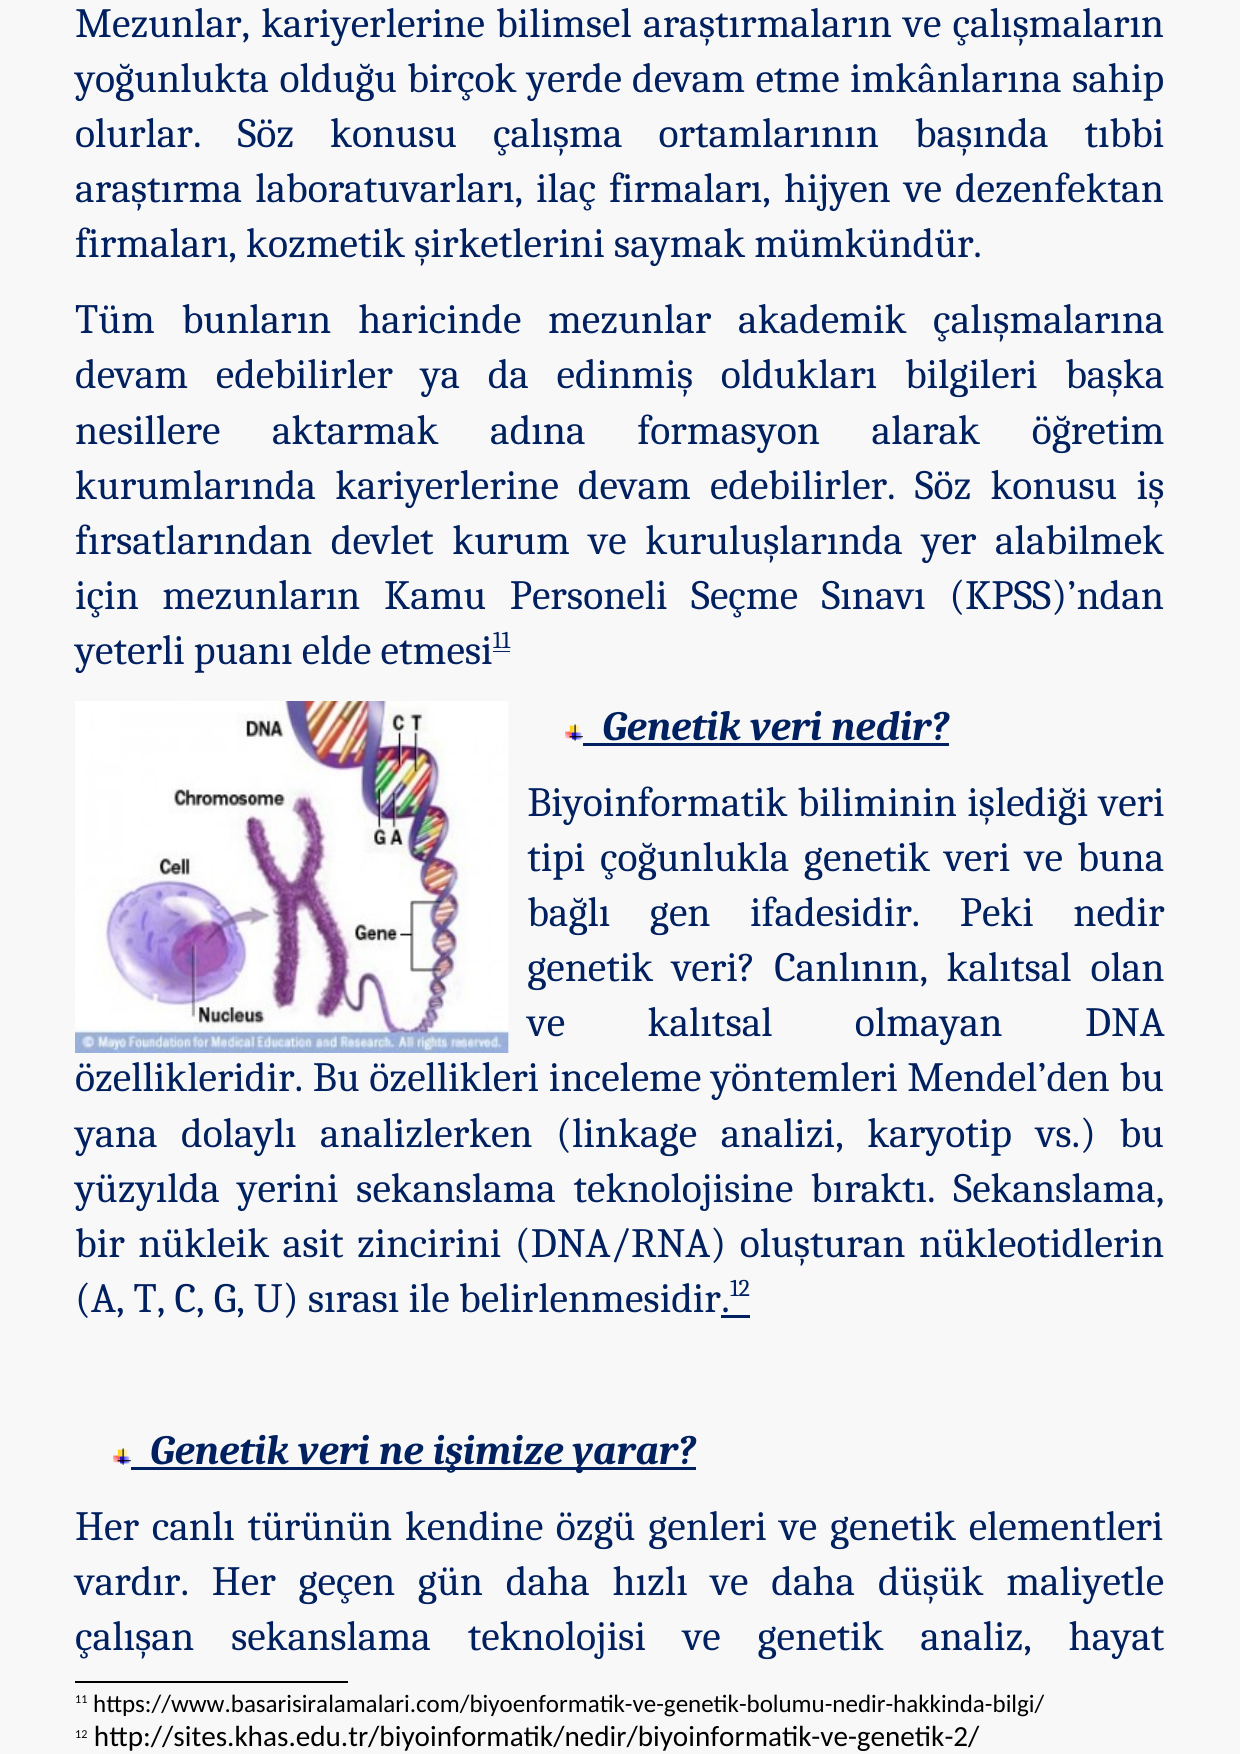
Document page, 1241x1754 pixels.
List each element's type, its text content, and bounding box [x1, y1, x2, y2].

list Genetik veri ne işimize yarar? [112, 1427, 1165, 1474]
text Mezunlar, kariyerlerine bilimsel araştırmaların ve çalışmaların yoğunlukta olduğu birçok yerde devam etme imkânlarına sahip olurlar. Söz konusu çalışma ortamlarının başında tıbbi araştırma laboratuvarları, ilaç firmaları, hijyen ve dezenfektan firmaları, kozmetik şirketlerini saymak mümkündür. [75, 0, 1165, 268]
list Genetik veri nedir? [509, 703, 1165, 751]
text Biyoinformatik biliminin işlediği veri tipi çoğunlukla genetik veri ve buna bağlı gen ifadesidir. Peki nedir genetik veri? Canlının, kalıtsal olan ve kalıtsal olmayan DNA özellikleridir. Bu özellikleri inceleme yöntemleri Mendel’den bu yana dolaylı analizlerken (linkage analizi, karyotip vs.) bu yüzyılda yerini sekanslama teknolojisine bıraktı. Sekanslama, bir nükleik asit zincirini (DNA/RNA) oluşturan nükleotidlerin (A, T, C, G, U) sırası ile belirlenmesidir. [75, 779, 1165, 1323]
text Tüm bunların haricinde mezunlar akademik çalışmalarına devam edebilirler ya da edinmiş oldukları bilgileri başka nesillere aktarmak adına formasyon alarak öğretim kurumlarında kariyerlerine devam edebilirler. Söz konusu iş fırsatlarından devlet kurum ve kuruluşlarında yer alabilmek için mezunların Kamu Personeli Seçme Sınavı (KPSS)’ndan yeterli puanı elde etmesi [75, 296, 1165, 675]
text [75, 1503, 1165, 1661]
picture [75, 701, 509, 1053]
picture [565, 723, 583, 741]
picture [113, 1447, 131, 1465]
